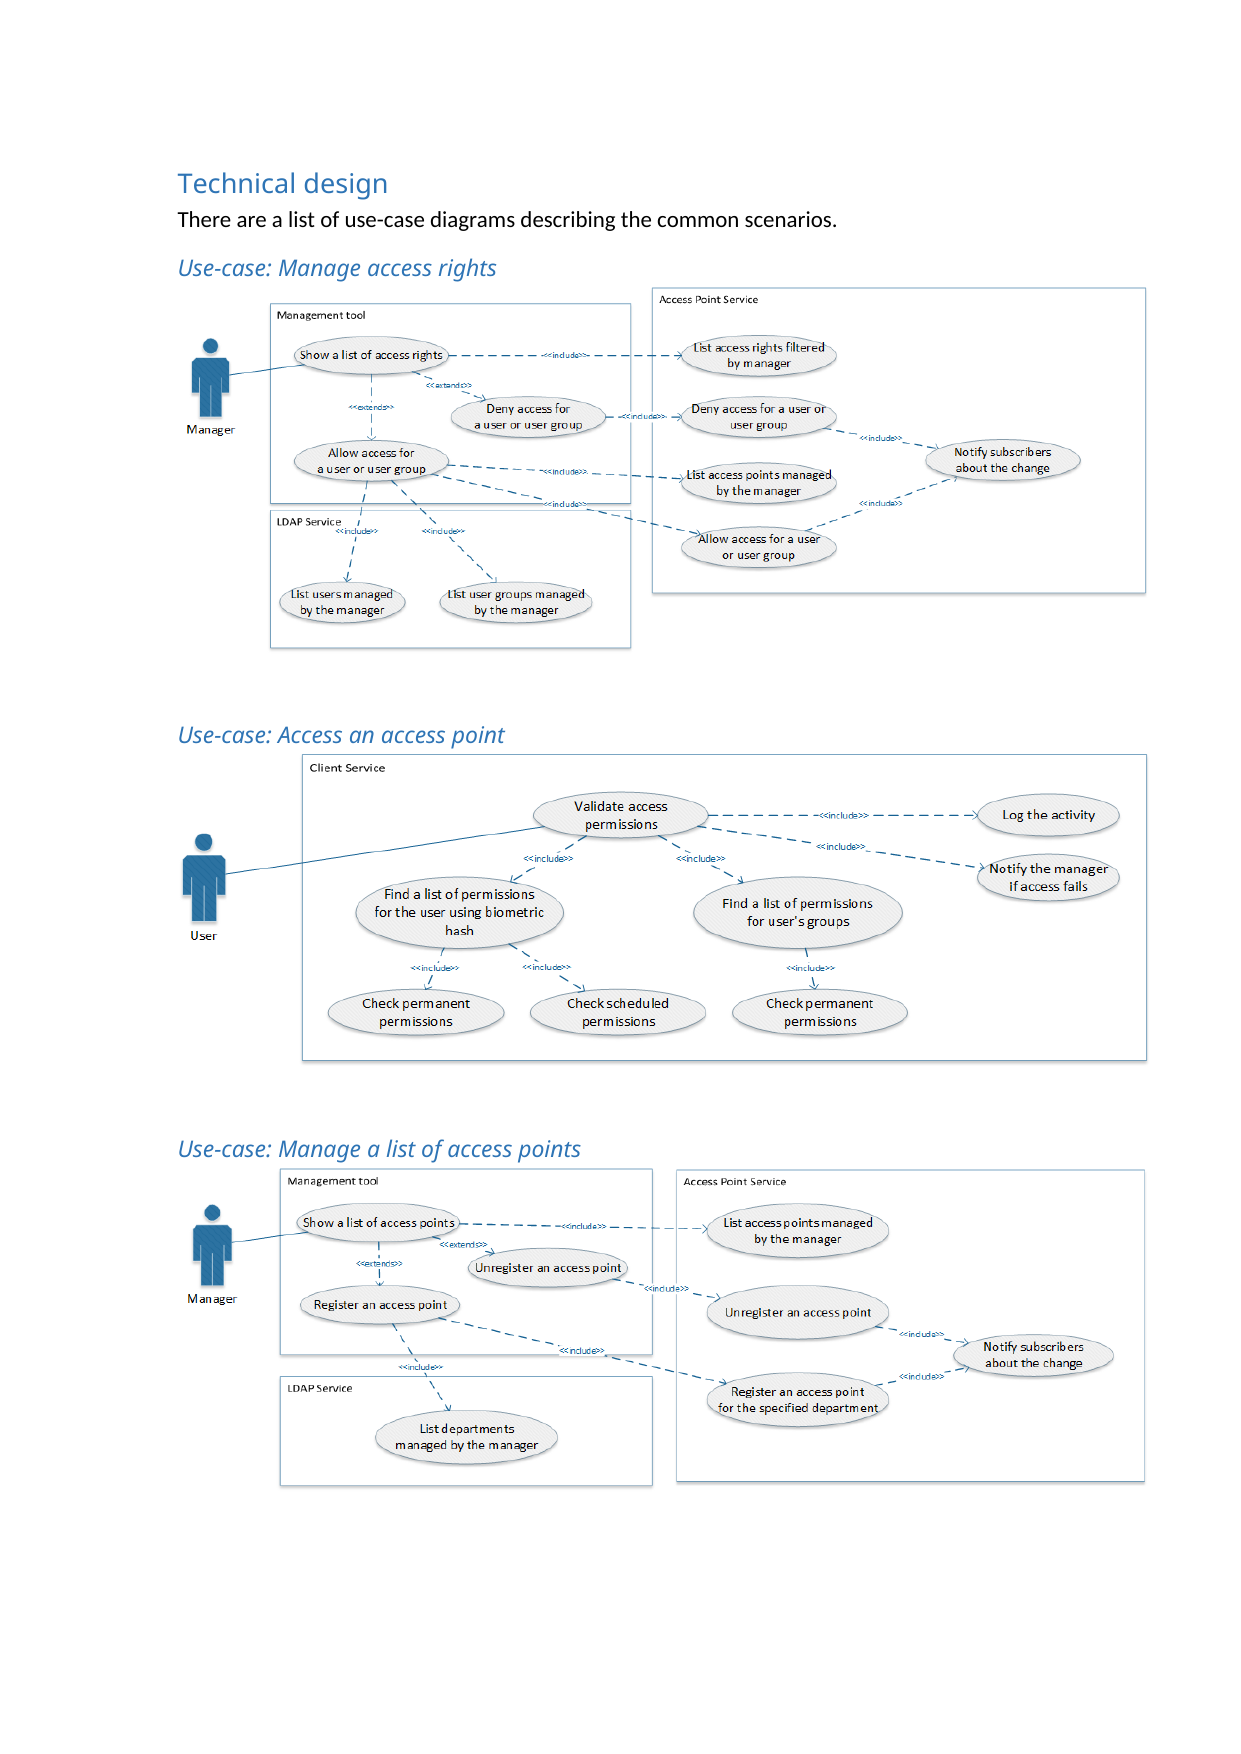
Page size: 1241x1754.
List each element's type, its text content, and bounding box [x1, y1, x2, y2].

picture [177, 1166, 1151, 1492]
subtitle Use-case: Manage access rights [177, 252, 1152, 283]
picture [177, 285, 1151, 654]
subtitle Technical design [177, 165, 1152, 202]
text There are a list of use-case diagrams describing the common scenarios. [177, 205, 1152, 233]
picture [177, 752, 1151, 1067]
subtitle Use-case: Access an access point [177, 719, 1152, 750]
subtitle Use-case: Manage a list of access points [177, 1133, 1152, 1164]
